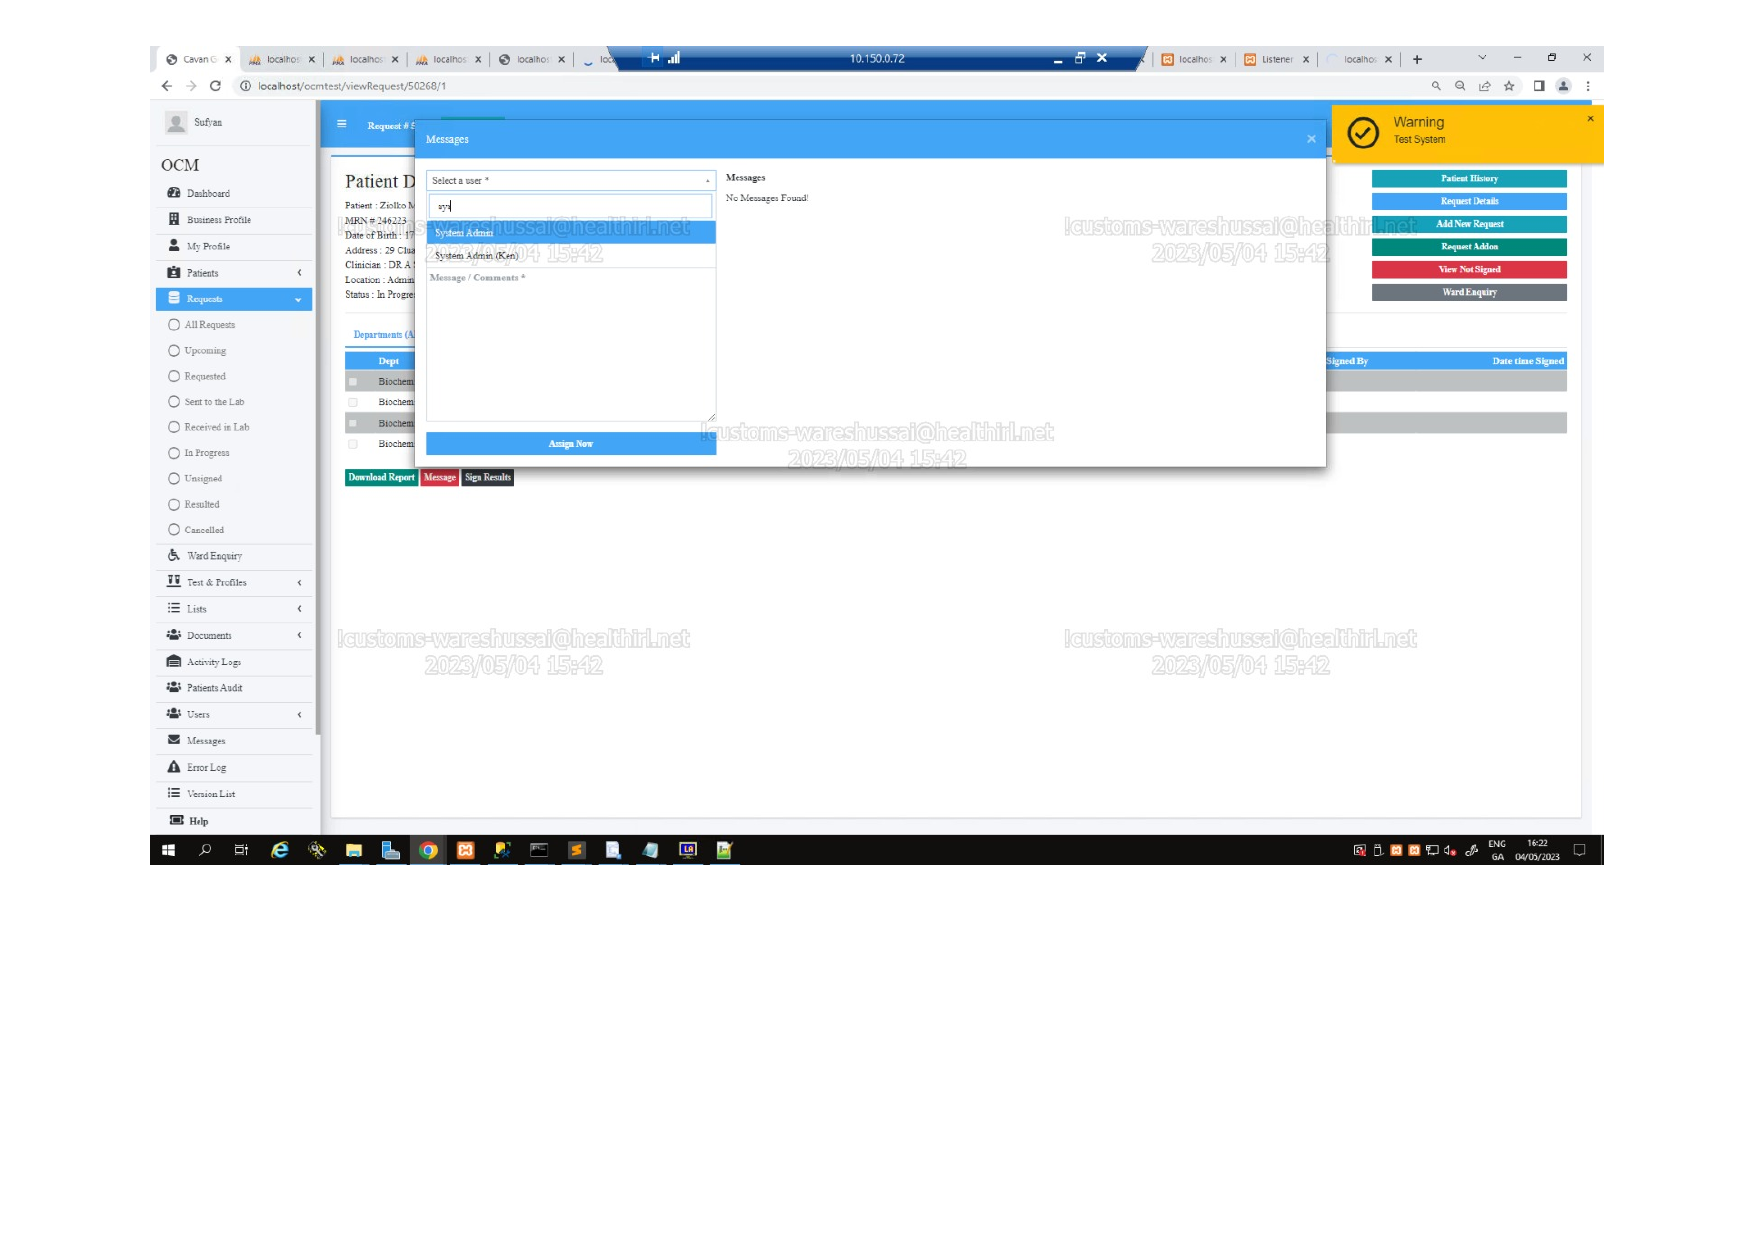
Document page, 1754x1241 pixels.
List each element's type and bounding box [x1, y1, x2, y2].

picture [150, 46, 1604, 865]
